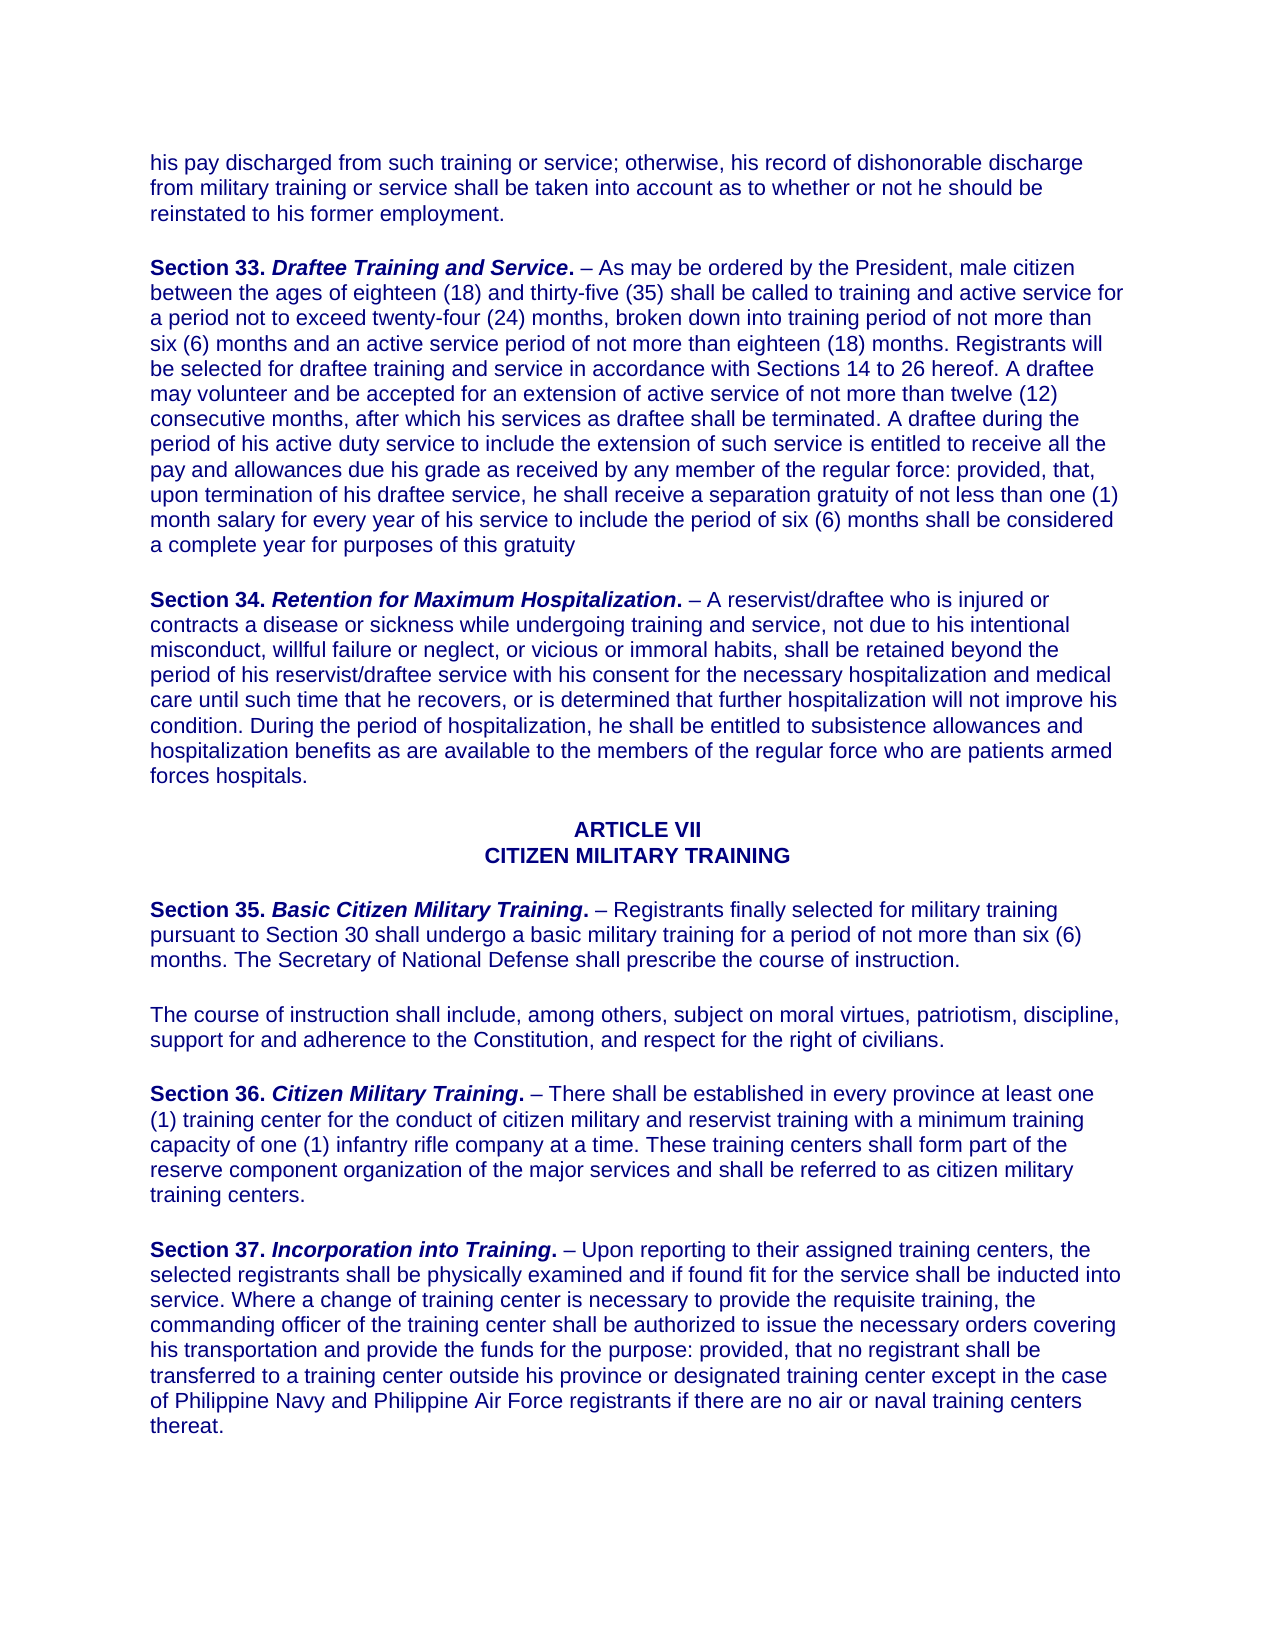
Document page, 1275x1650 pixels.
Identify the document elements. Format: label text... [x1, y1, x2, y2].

text Section 35. Basic Citizen Military Training. – Registrants finally selected for military training pursuant to Section 30 shall undergo a basic military training for a period of not more than six (6) months. The Secretary of National Defense shall prescribe the course of instruction. [150, 897, 1125, 972]
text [150, 150, 1125, 226]
text Section 36. Citizen Military Training. – There shall be established in every province at least one (1) training center for the conduct of citizen military and reservist training with a minimum training capacity of one (1) infantry rifle company at a time. These training centers shall form part of the reserve component organization of the major services and shall be referred to as citizen military training centers. [150, 1081, 1125, 1207]
text Section 34. Retention for Maximum Hospitalization. – A reservist/draftee who is injured or contracts a disease or sickness while undergoing training and service, not due to his intentional misconduct, willful failure or neglect, or vicious or immoral habits, shall be retained beyond the period of his reservist/draftee service with his consent for the necessary hospitalization and medical care until such time that he recovers, or is determined that further hospitalization will not improve his condition. During the period of hospitalization, he shall be entitled to subsistence allowances and hospitalization benefits as are available to the members of the regular force who are patients armed forces hospitals. [150, 586, 1125, 788]
text ARTICLE VII CITIZEN MILITARY TRAINING [150, 817, 1125, 868]
text The course of instruction shall include, among others, subject on moral virtues, patriotism, discipline, support for and adherence to the Constitution, and respect for the right of civilians. [150, 1002, 1125, 1052]
text Section 37. Incorporation into Training. – Upon reporting to their assigned training centers, the selected registrants shall be physically examined and if found fit for the service shall be inducted into service. Where a change of training center is necessary to provide the requisite training, the commanding officer of the training center shall be authorized to issue the necessary orders covering his transportation and provide the funds for the purpose: provided, that no registrant shall be transferred to a training center outside his province or designated training center except in the case of Philippine Navy and Philippine Air Force registrants if there are no air or naval training centers thereat. [150, 1236, 1125, 1438]
text Section 33. Draftee Training and Service. – As may be ordered by the President, male citizen between the ages of eighteen (18) and thirty-five (35) shall be called to training and active service for a period not to exceed twenty-four (24) months, broken down into training period of not more than six (6) months and an active service period of not more than eighteen (18) months. Registrants will be selected for draftee training and service in accordance with Sections 14 to 26 hereof. A draftee may volunteer and be accepted for an extension of active service of not more than twelve (12) consecutive months, after which his services as draftee shall be terminated. A draftee during the period of his active duty service to include the extension of such service is entitled to receive all the pay and allowances due his grade as received by any member of the regular force: provided, that, upon termination of his draftee service, he shall receive a separation gratuity of not less than one (1) month salary for every year of his service to include the period of six (6) months shall be considered a complete year for purposes of this gratuity [150, 255, 1125, 557]
